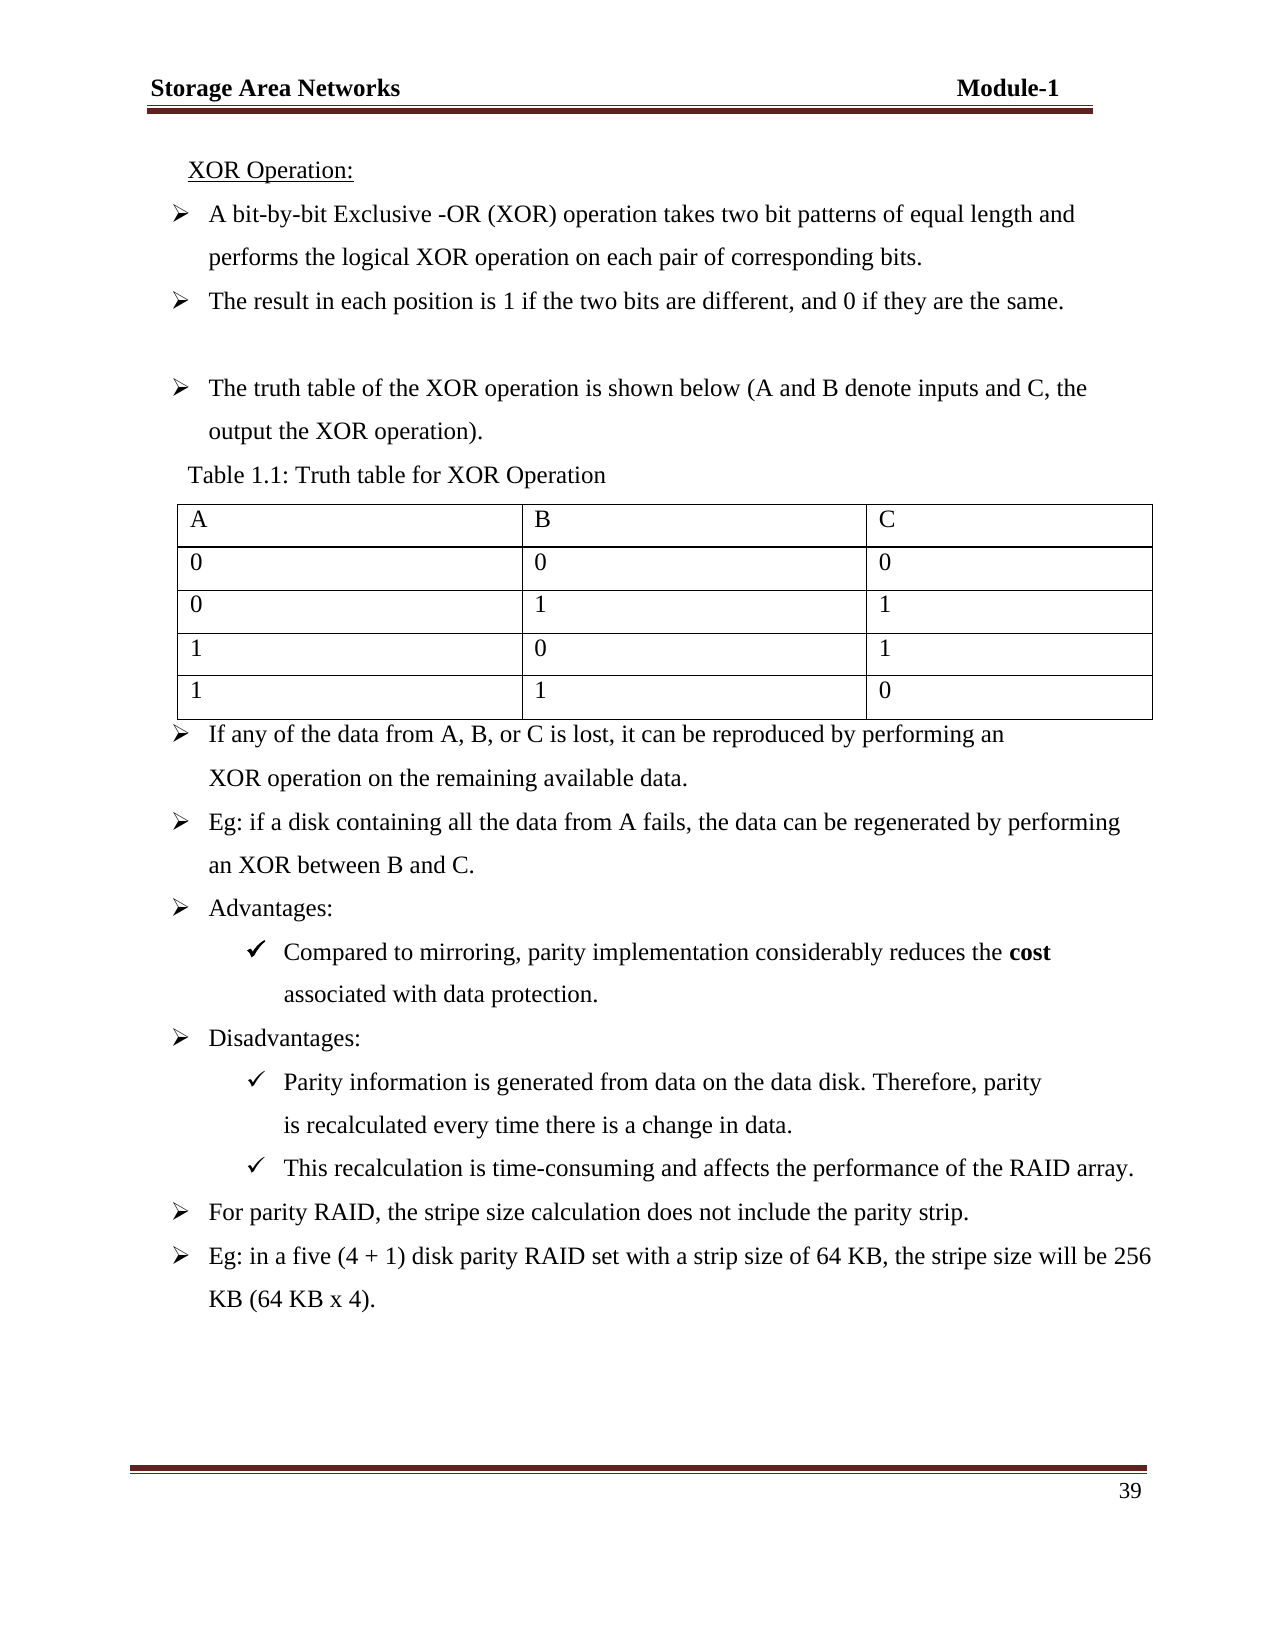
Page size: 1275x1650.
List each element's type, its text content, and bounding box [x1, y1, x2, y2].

table_header B [523, 505, 866, 546]
list Parity information is generated from data on the data disk. Therefore, parity is recalculated every time there is a change in data. [246, 1067, 1065, 1139]
table_header A [178, 505, 522, 546]
table_cell 1 [178, 634, 522, 675]
table_header C [867, 505, 1152, 546]
list A bit-by-bit Exclusive -OR (XOR) operation takes two bit patterns of equal length and performs the logical XOR operation on each pair of corresponding bits. [171, 199, 1076, 271]
list Eg: in a five (4 + 1) disk parity RAID set with a strip size of 64 KB, the stripe size will be 256 KB (64 KB x 4). [171, 1241, 1151, 1313]
table_cell 0 [523, 634, 866, 675]
list Compared to mirroring, parity implementation considerably reduces the cost [246, 937, 1164, 965]
table_cell 0 [867, 548, 1152, 589]
text XOR Operation: [187, 156, 1164, 184]
list Disadvantages: [171, 1023, 1164, 1052]
list For parity RAID, the stripe size calculation does not include the parity strip. [171, 1197, 1164, 1226]
table_cell 1 [523, 591, 866, 632]
table_cell 1 [867, 591, 1152, 632]
list The truth table of the XOR operation is shown below (A and B denote inputs and C, the output the XOR operation). [171, 373, 1088, 445]
list This recalculation is time-consuming and affects the performance of the RAID array. [246, 1153, 1164, 1182]
text associated with data protection. [281, 979, 601, 1008]
list Advantages: [171, 893, 1164, 922]
text Table 1.1: Truth table for XOR Operation [187, 460, 1164, 489]
table_cell 1 [178, 676, 522, 718]
table_cell 0 [867, 676, 1152, 718]
list Eg: if a disk containing all the data from A fails, the data can be regenerated by performing an XOR between B and C. [171, 807, 1150, 878]
table_cell 0 [523, 548, 866, 589]
list If any of the data from A, B, or C is lost, it can be reproduced by performing an XOR operation on the remaining available data. [171, 719, 1063, 791]
table_cell 0 [178, 548, 522, 589]
table_cell 1 [523, 676, 866, 718]
table_cell 0 [178, 591, 522, 632]
list The result in each position is 1 if the two bits are different, and 0 if they are the same. [171, 286, 1164, 315]
table_cell 1 [867, 634, 1152, 675]
